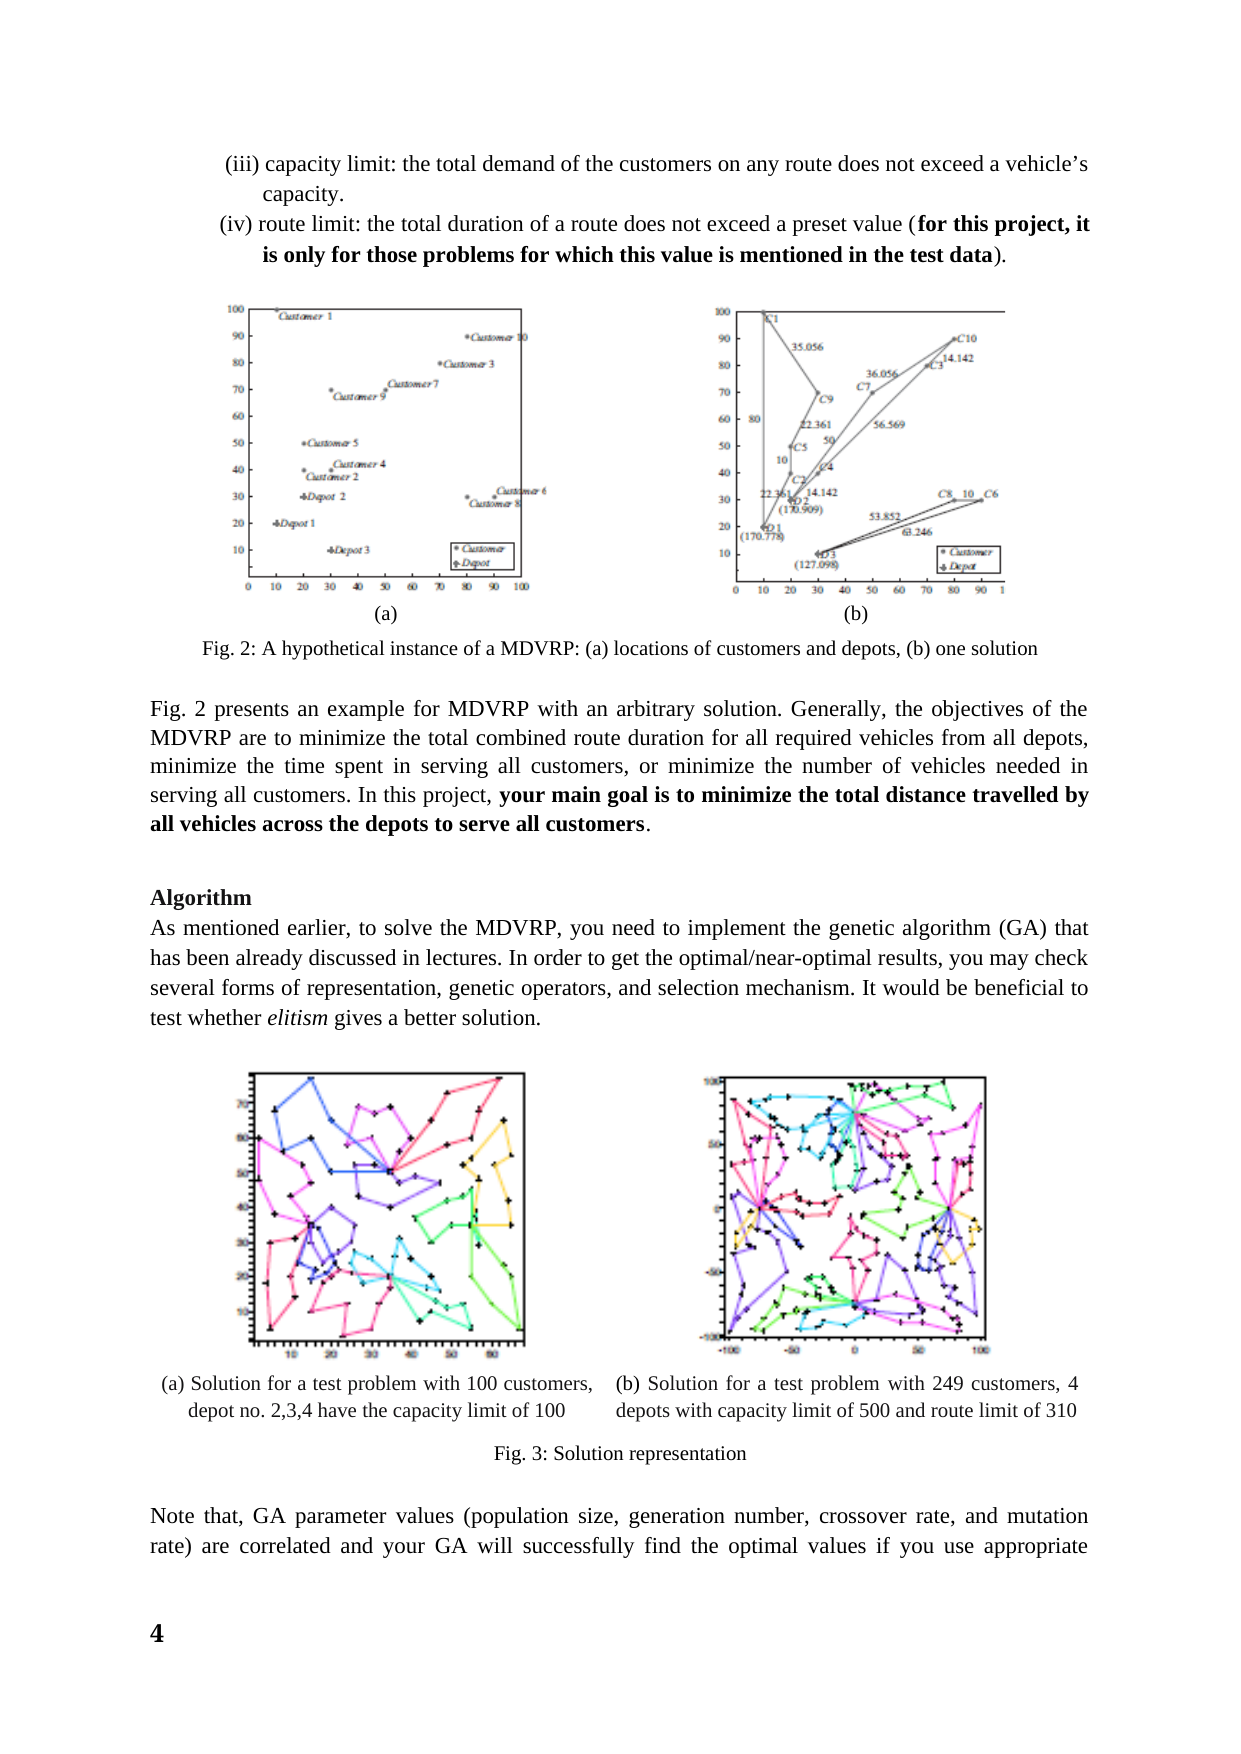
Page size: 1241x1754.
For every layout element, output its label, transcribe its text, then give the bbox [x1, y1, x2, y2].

table_header [621, 301, 1090, 599]
table_header [604, 1065, 1090, 1363]
text Fig. 2 presents an example for MDVRP with an arbitrary solution. Generally, the objectives of the MDVRP are to minimize the total combined route duration for all required vehicles from all depots, minimize the time spent in serving all customers, or minimize the number of vehicles needed in serving all customers. In this project, your main goal is to minimize the total distance travelled by all vehicles across the depots to serve all customers. [150, 695, 1090, 837]
table_cell (b) Solution for a test problem with 249 customers, 4 depots with capacity limit of 500 and route limit of 310 [604, 1363, 1090, 1433]
text (iv) route limit: the total duration of a route does not exceed a preset value (for this project, it is only for those problems for which this value is mentioned in the test data). [219, 210, 1090, 267]
table_cell (a) [150, 599, 621, 636]
text Algorithm [150, 883, 1090, 910]
table_header [150, 301, 621, 599]
text (iii) capacity limit: the total demand of the customers on any route does not exceed a vehicle’s capacity. [225, 150, 1090, 207]
table_header [150, 1065, 604, 1363]
table_cell (b) [621, 599, 1090, 636]
text As mentioned earlier, to solve the MDVRP, you need to implement the genetic algorithm (GA) that has been already discussed in lectures. In order to get the optimal/near-optimal results, you may check several forms of representation, genetic operators, and selection mechanism. It would be beneficial to test whether elitism gives a better solution. [150, 914, 1090, 1031]
table_cell (a) Solution for a test problem with 100 customers, depot no. 2,3,4 have the capacity limit of 100 [150, 1363, 604, 1433]
table_cell Fig. 2: A hypothetical instance of a MDVRP: (a) locations of customers and depots, (b) one solution [150, 636, 1090, 663]
table_cell Fig. 3: Solution representation [150, 1433, 1090, 1502]
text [150, 1502, 1090, 1559]
